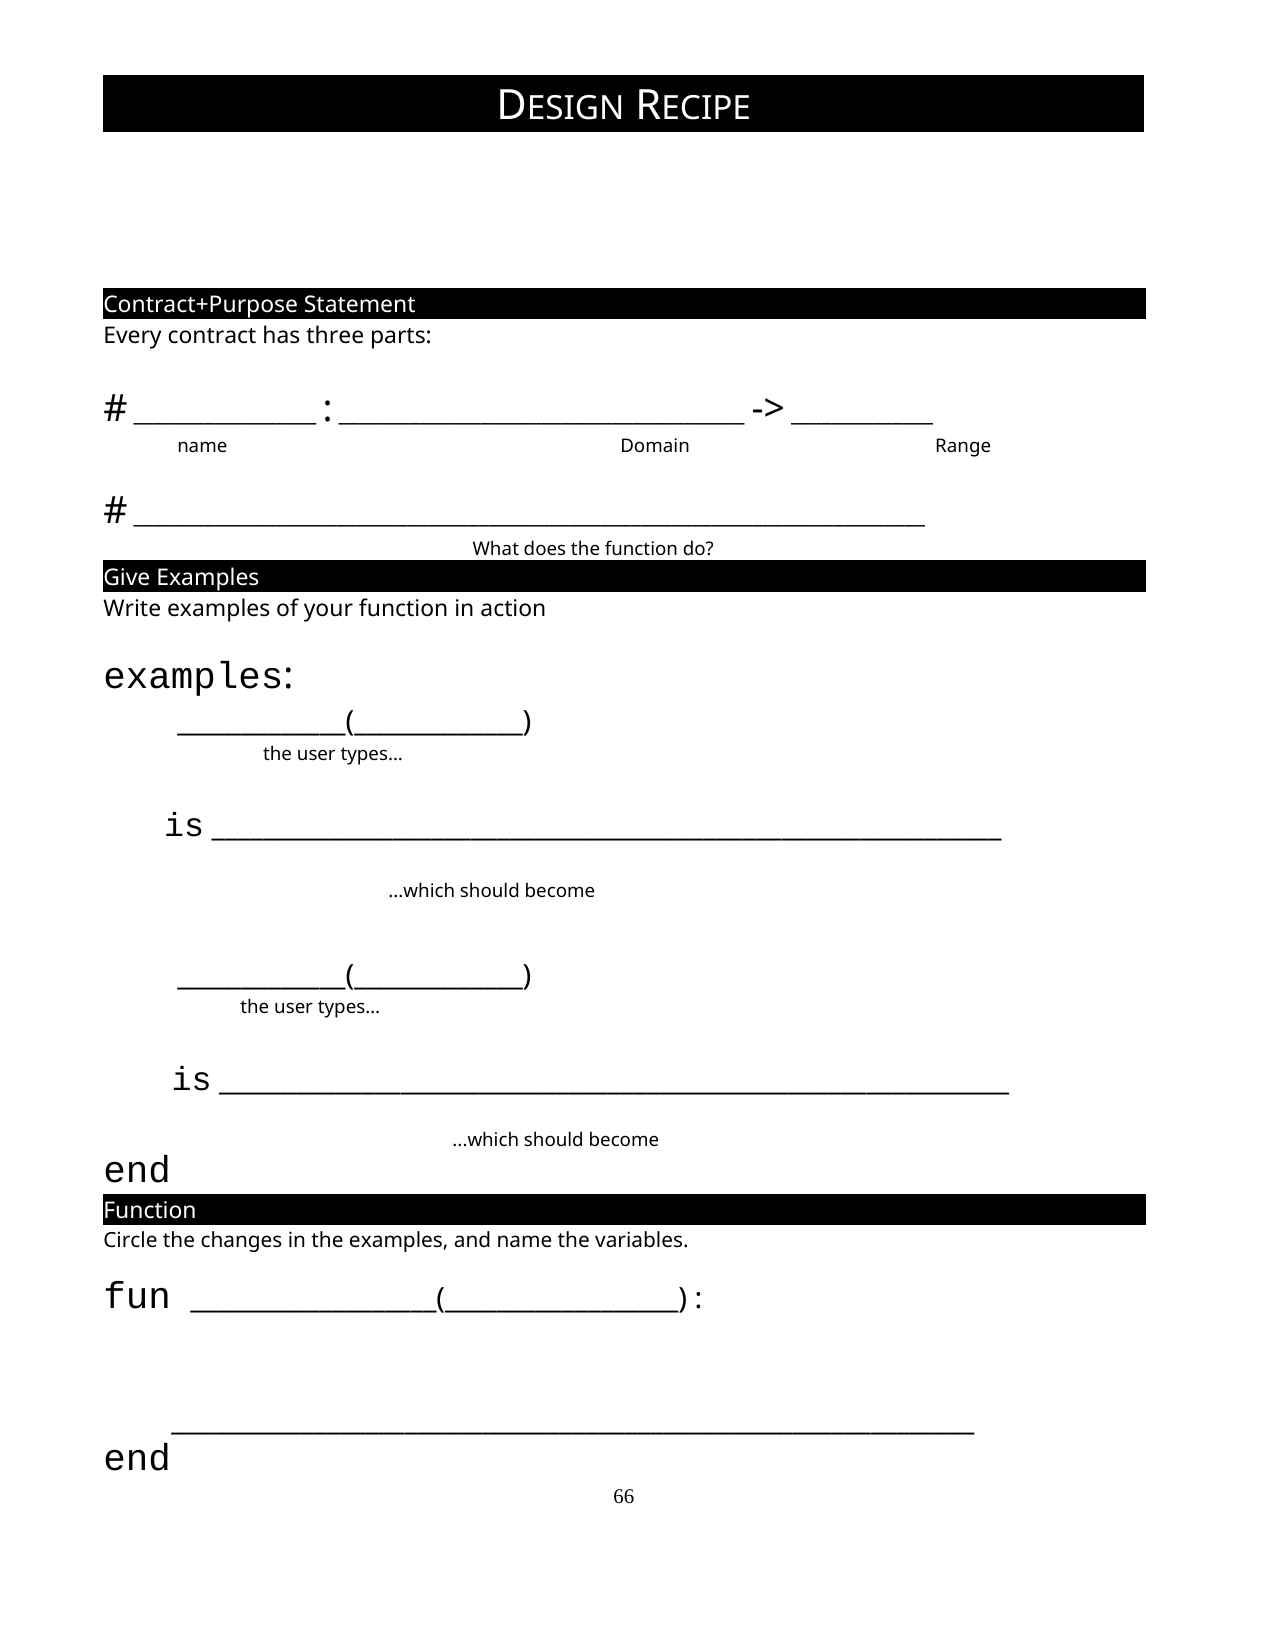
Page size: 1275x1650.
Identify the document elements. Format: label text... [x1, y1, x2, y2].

text # ______________________________________________________________________________ [103, 484, 1144, 535]
text the user types… [103, 740, 1144, 765]
subtitle Design Recipe [103, 75, 1144, 132]
text name Domain Range [103, 433, 1144, 458]
text end [103, 1151, 1144, 1194]
list Circle the changes in the examples, and name the variables. [103, 1225, 1144, 1253]
text # __________________ : ________________________________________ -> ______________ [103, 382, 1144, 433]
text What does the function do? [103, 535, 1144, 560]
text ______________________________________________________________ [103, 1399, 1144, 1439]
subtitle Function [103, 1194, 1146, 1225]
list Write examples of your function in action [103, 592, 1144, 623]
text ...which should become [103, 878, 1275, 903]
text ...which should become [103, 1126, 1144, 1151]
text is _____________________________________________________________ [103, 805, 1275, 846]
text is _____________________________________________________________ [103, 1059, 1275, 1100]
text examples: [103, 649, 1144, 700]
subtitle Give Examples [103, 560, 1146, 592]
text fun ___________________(__________________) : [103, 1278, 1144, 1320]
text end [103, 1439, 1275, 1482]
text _____________(_____________) [103, 700, 1275, 740]
subtitle Contract+Purpose Statement [103, 288, 1146, 319]
text Every contract has three parts: [103, 319, 1144, 351]
text _____________(_____________) [103, 954, 1275, 994]
text the user types… [103, 994, 1275, 1019]
